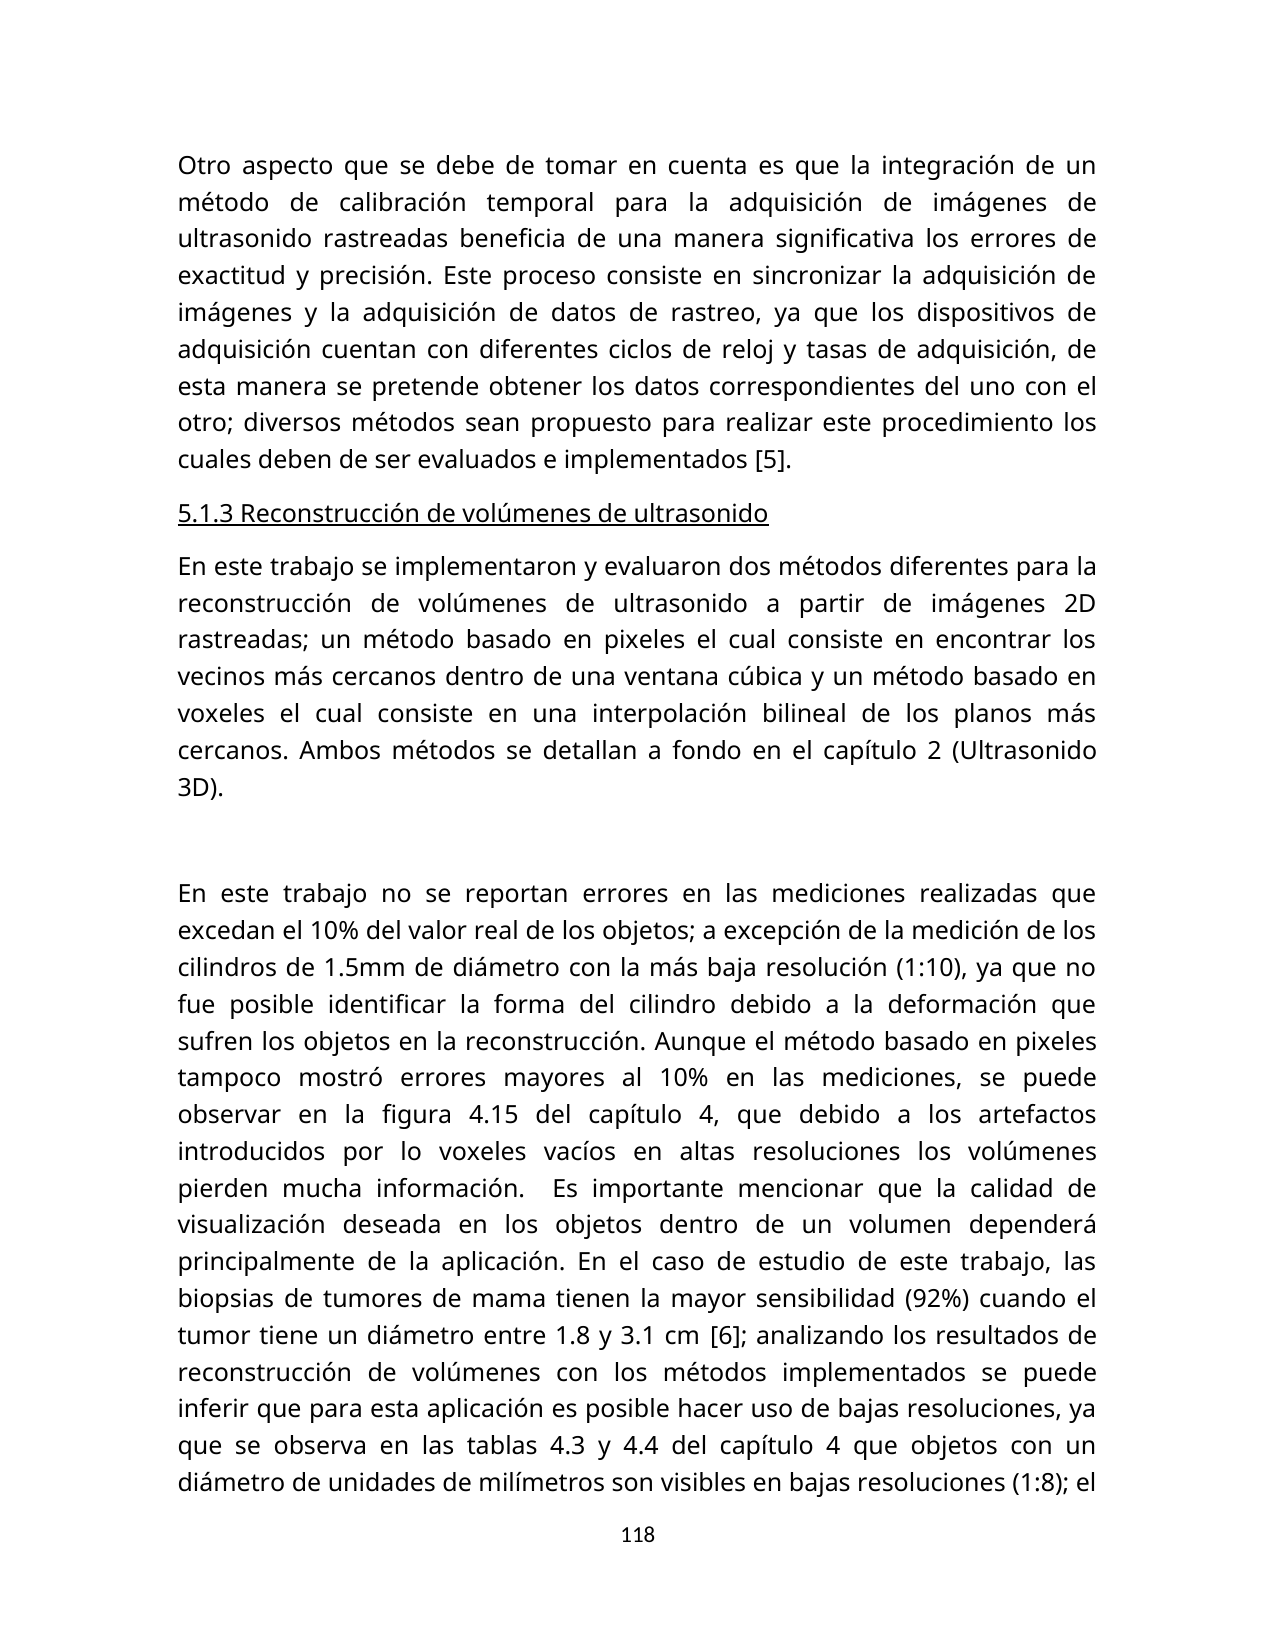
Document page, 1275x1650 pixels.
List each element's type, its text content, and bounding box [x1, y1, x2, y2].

text Otro aspecto que se debe de tomar en cuenta es que la integración de un método de calibración temporal para la adquisición de imágenes de ultrasonido rastreadas beneficia de una manera significativa los errores de exactitud y precisión. Este proceso consiste en sincronizar la adquisición de imágenes y la adquisición de datos de rastreo, ya que los dispositivos de adquisición cuentan con diferentes ciclos de reloj y tasas de adquisición, de esta manera se pretende obtener los datos correspondientes del uno con el otro; diversos métodos sean propuesto para realizar este procedimiento los cuales deben de ser evaluados e implementados [5]. [177, 148, 1098, 476]
text En este trabajo se implementaron y evaluaron dos métodos diferentes para la reconstrucción de volúmenes de ultrasonido a partir de imágenes 2D rastreadas; un método basado en pixeles el cual consiste en encontrar los vecinos más cercanos dentro de una ventana cúbica y un método basado en voxeles el cual consiste en una interpolación bilineal de los planos más cercanos. Ambos métodos se detallan a fondo en el capítulo 2 (Ultrasonido 3D). [177, 549, 1098, 803]
text 5.1.3 Reconstrucción de volúmenes de ultrasonido [177, 495, 1098, 529]
